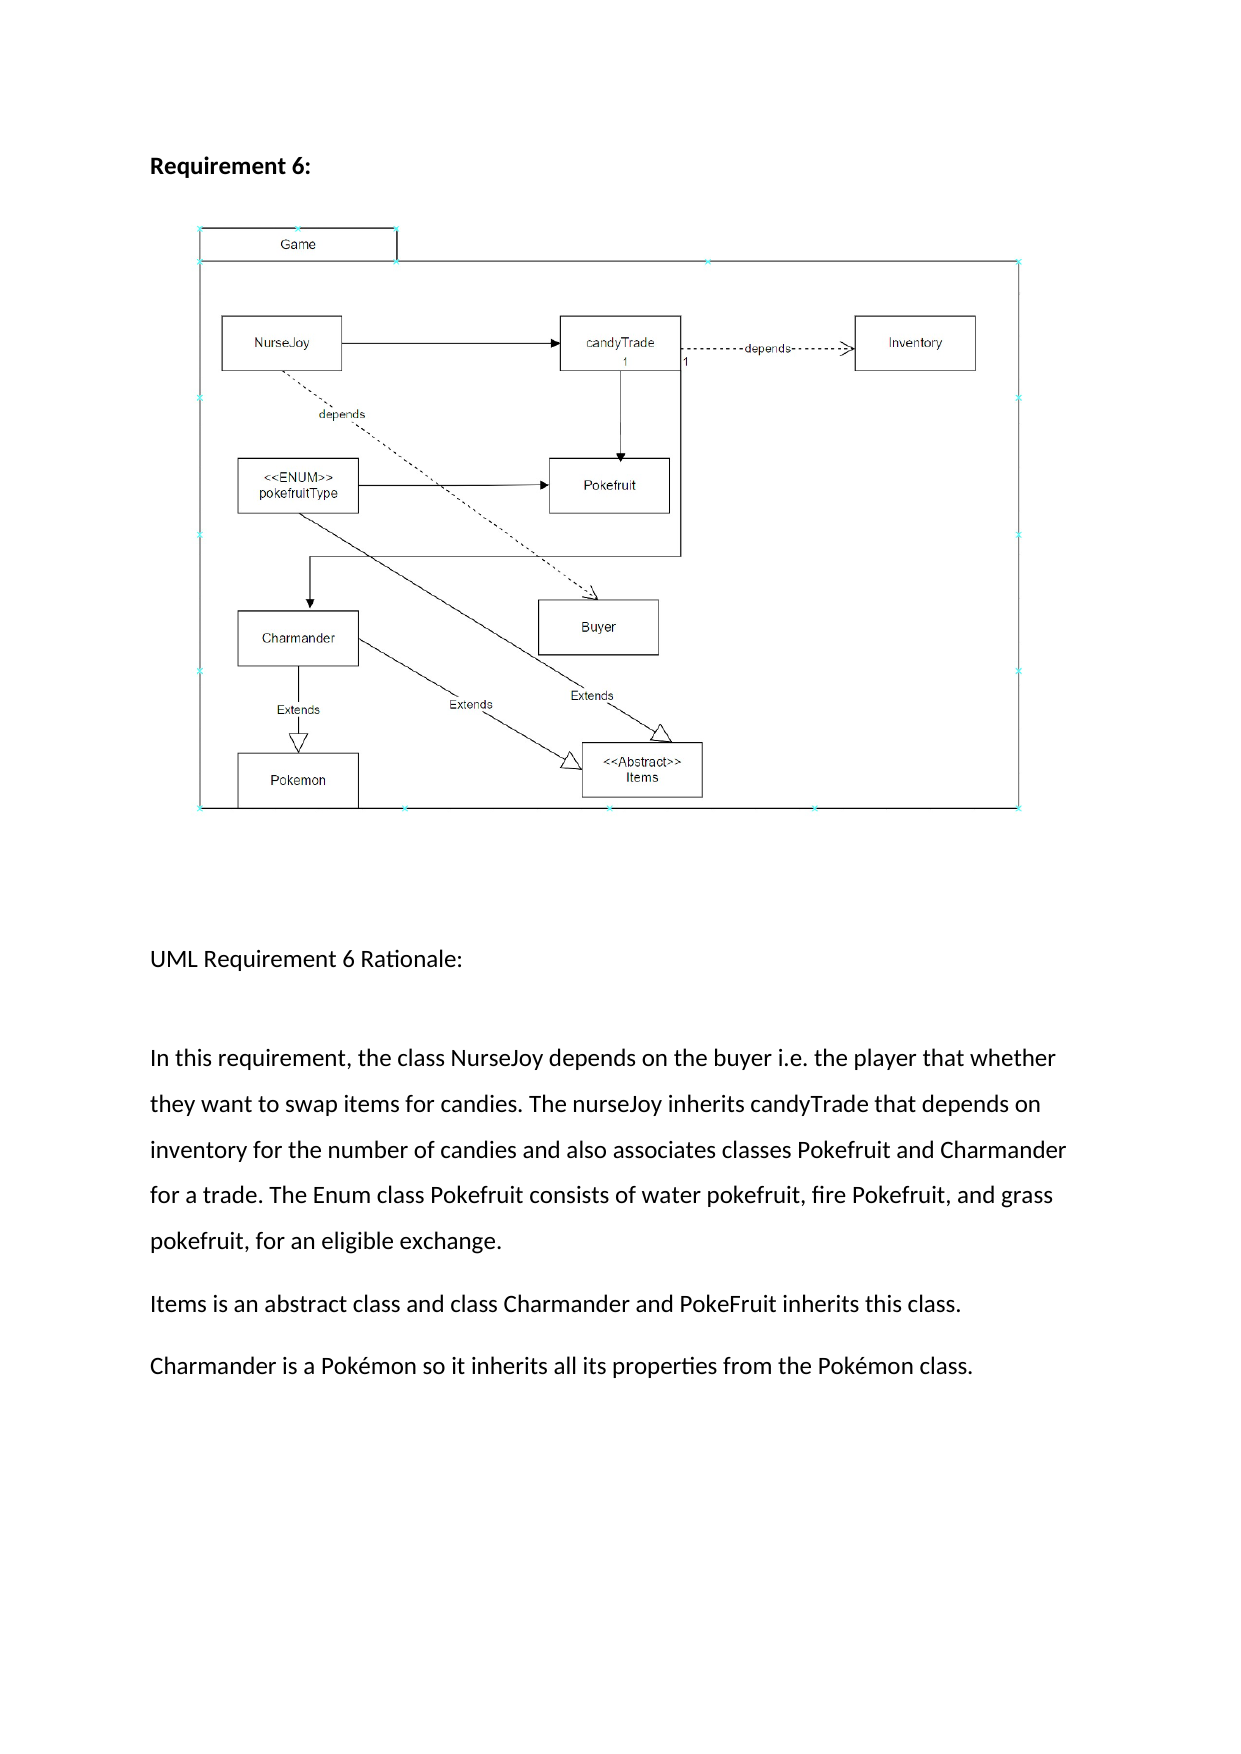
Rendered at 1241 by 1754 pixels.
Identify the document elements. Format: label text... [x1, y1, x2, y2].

text In this requirement, the class NurseJoy depends on the buyer i.e. the player that whether they want to swap items for candies. The nurseJoy inherits candyTrade that depends on inventory for the number of candies and also associates classes Pokefruit and Charmander for a trade. The Enum class Pokefruit consists of water pokefruit, fire Pokefruit, and grass pokefruit, for an eligible exchange. [150, 1042, 1090, 1256]
picture [181, 218, 1037, 820]
text Requirement 6: [150, 150, 1090, 181]
text Charmander is a Pokémon so it inherits all its properties from the Pokémon class. [150, 1350, 1090, 1381]
text UML Requirement 6 Rationale: [150, 943, 1090, 974]
text Items is an abstract class and class Charmander and PokeFruit inherits this class. [150, 1288, 1090, 1318]
